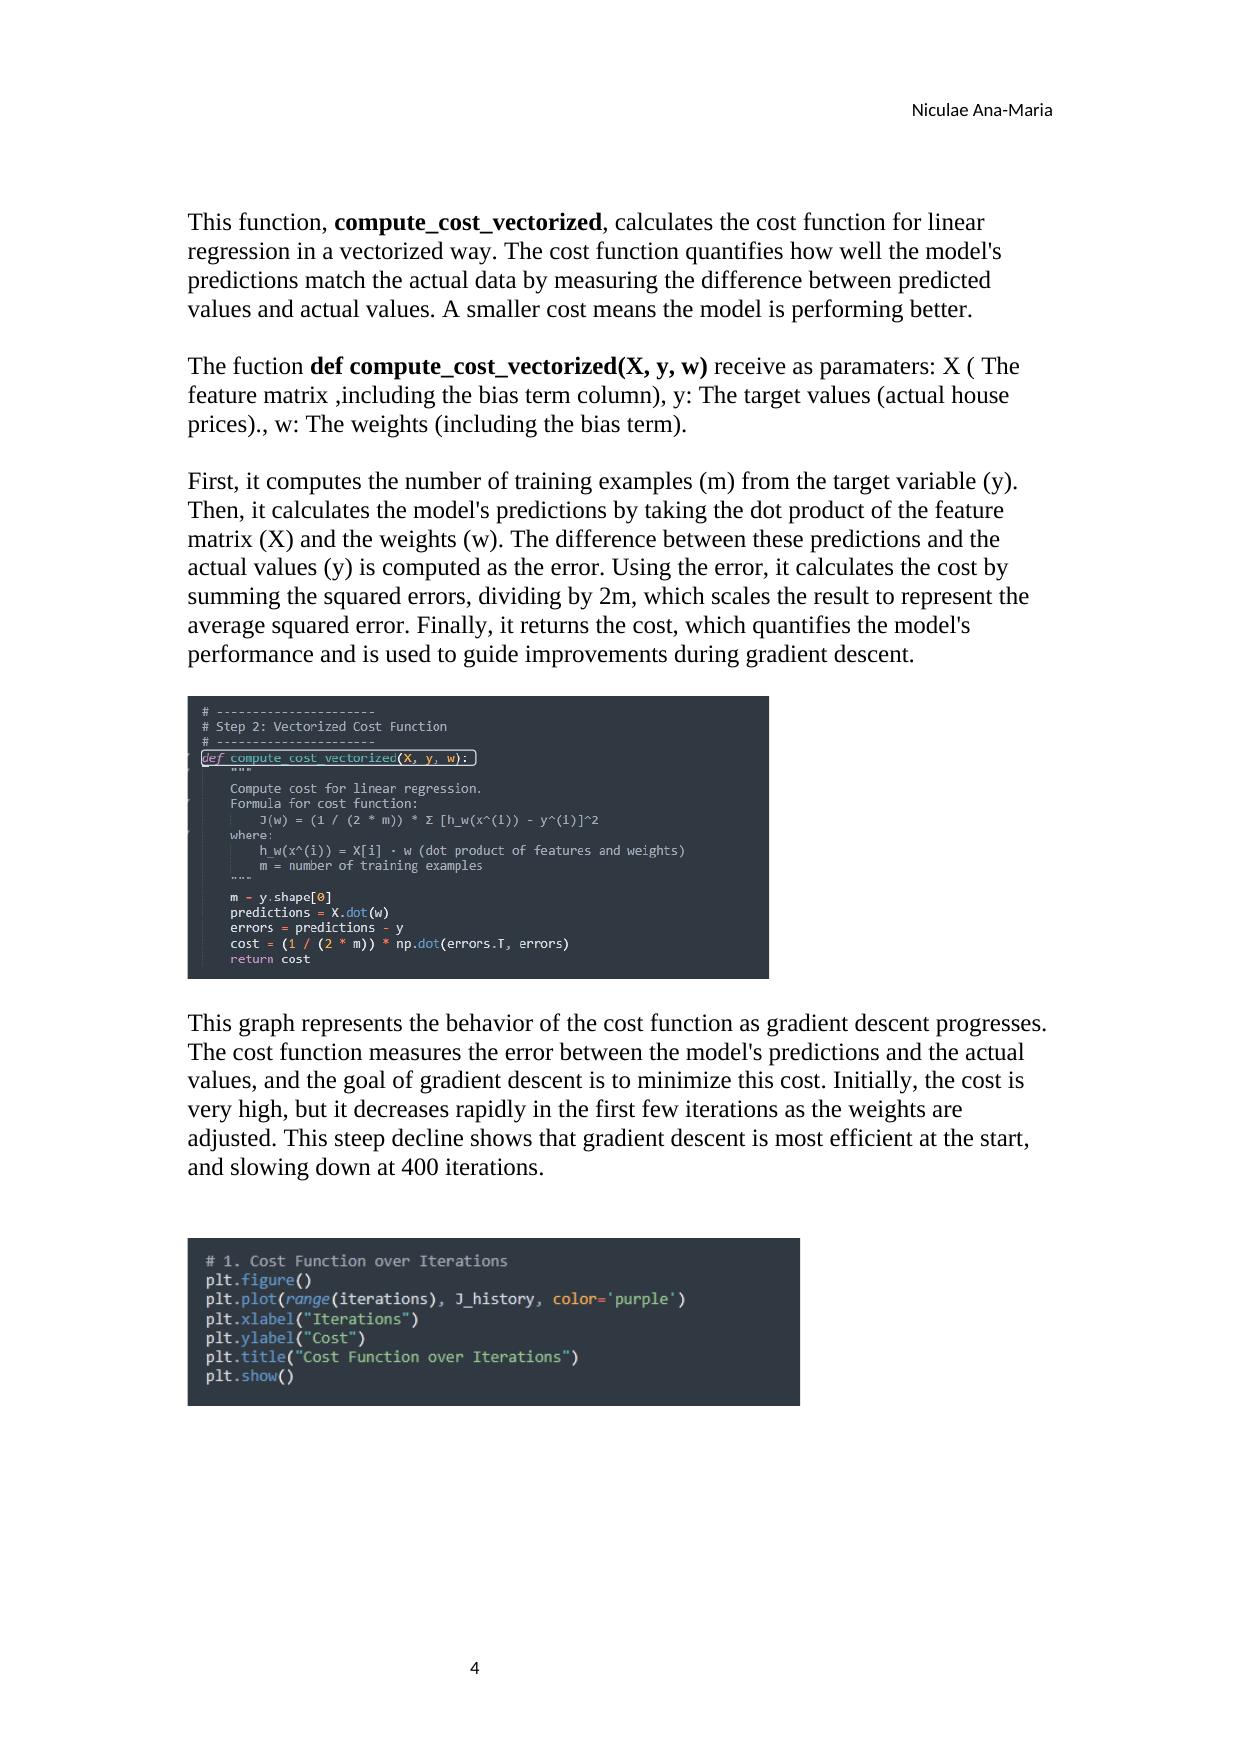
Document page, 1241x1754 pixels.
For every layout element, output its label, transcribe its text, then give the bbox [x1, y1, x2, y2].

picture [187, 1238, 801, 1406]
text The fuction def compute_cost_vectorized(X, y, w) receive as paramaters: X ( The feature matrix ,including the bias term column), y: The target values (actual house prices)., w: The weights (including the bias term). [187, 351, 1053, 437]
text First, it computes the number of training examples (m) from the target variable (y). Then, it calculates the model's predictions by taking the dot product of the feature matrix (X) and the weights (w). The difference between these predictions and the actual values (y) is computed as the error. Using the error, it calculates the cost by summing the squared errors, dividing by 2m, which scales the result to represent the average squared error. Finally, it returns the cost, which quantifies the model's performance and is used to guide improvements during gradient descent. [187, 466, 1053, 667]
picture [187, 696, 770, 979]
text This graph represents the behavior of the cost function as gradient descent progresses. The cost function measures the error between the model's predictions and the actual values, and the goal of gradient descent is to minimize this cost. Initially, the cost is very high, but it decreases rapidly in the first few iterations as the weights are adjusted. This steep decline shows that gradient descent is most efficient at the start, and slowing down at 400 iterations. [187, 1008, 1053, 1181]
text This function, compute_cost_vectorized, calculates the cost function for linear regression in a vectorized way. The cost function quantifies how well the model's predictions match the actual data by measuring the difference between predicted values and actual values. A smaller cost means the model is performing better. [187, 207, 1053, 322]
